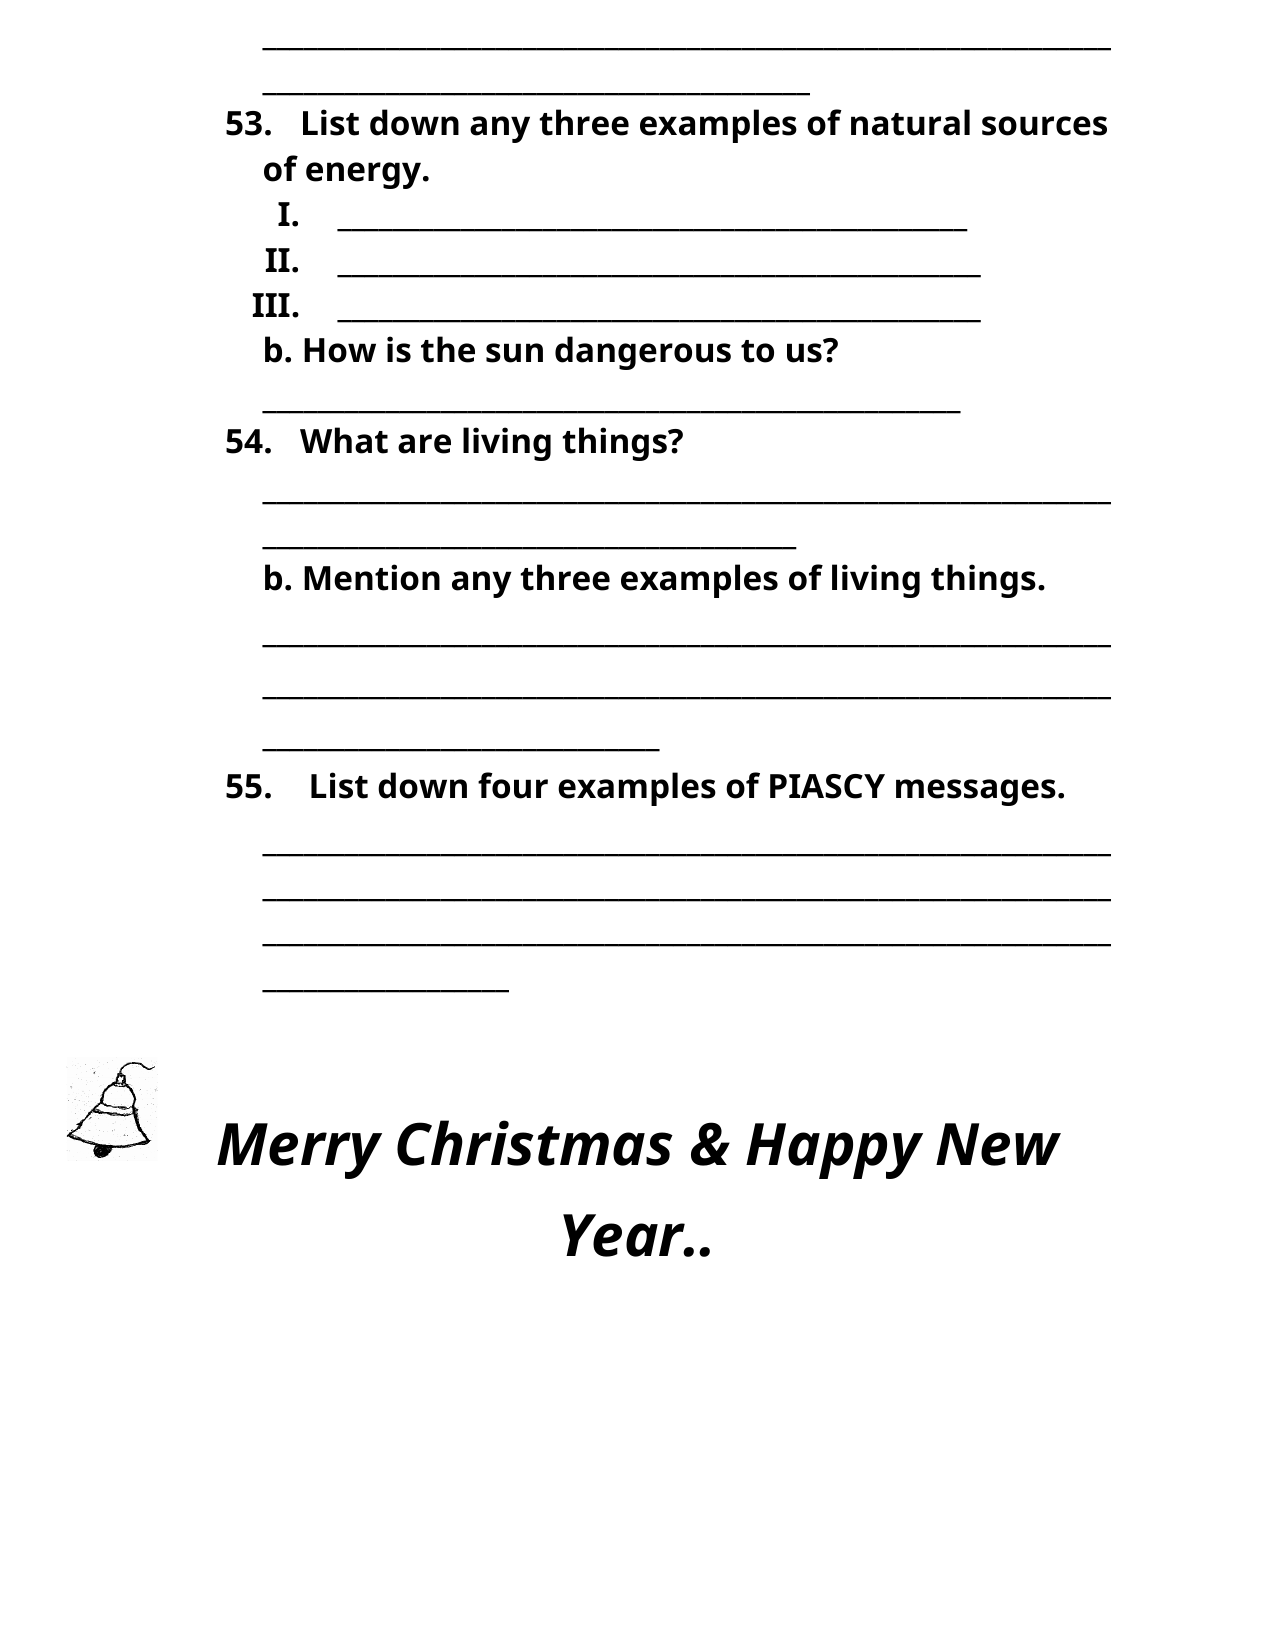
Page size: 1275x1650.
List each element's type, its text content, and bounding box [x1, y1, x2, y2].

text b. How is the sun dangerous to us? [262, 327, 1125, 373]
text Merry Christmas & Happy New Year.. [150, 1103, 1125, 1274]
list b. Mention any three examples of living things. [262, 554, 1125, 600]
list ______________________________________________ [300, 191, 1125, 236]
list _______________________________________________ [300, 236, 1125, 282]
list What are living things? [225, 418, 1125, 463]
list _____________________________________________________________________________________________________ [262, 463, 1125, 554]
list _______________________________________________ [300, 282, 1125, 327]
picture [66, 1057, 158, 1161]
list ____________________________________________________________________________________________________________________________________________________________________________________________________________ [262, 815, 1125, 997]
list List down four examples of PIASCY messages. [225, 763, 1125, 808]
text ___________________________________________________ [262, 373, 1125, 418]
list _________________________________________________________________________________________________________________________________________________________ [262, 607, 1125, 756]
list List down any three examples of natural sources of energy. [225, 100, 1125, 191]
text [262, 9, 1125, 100]
